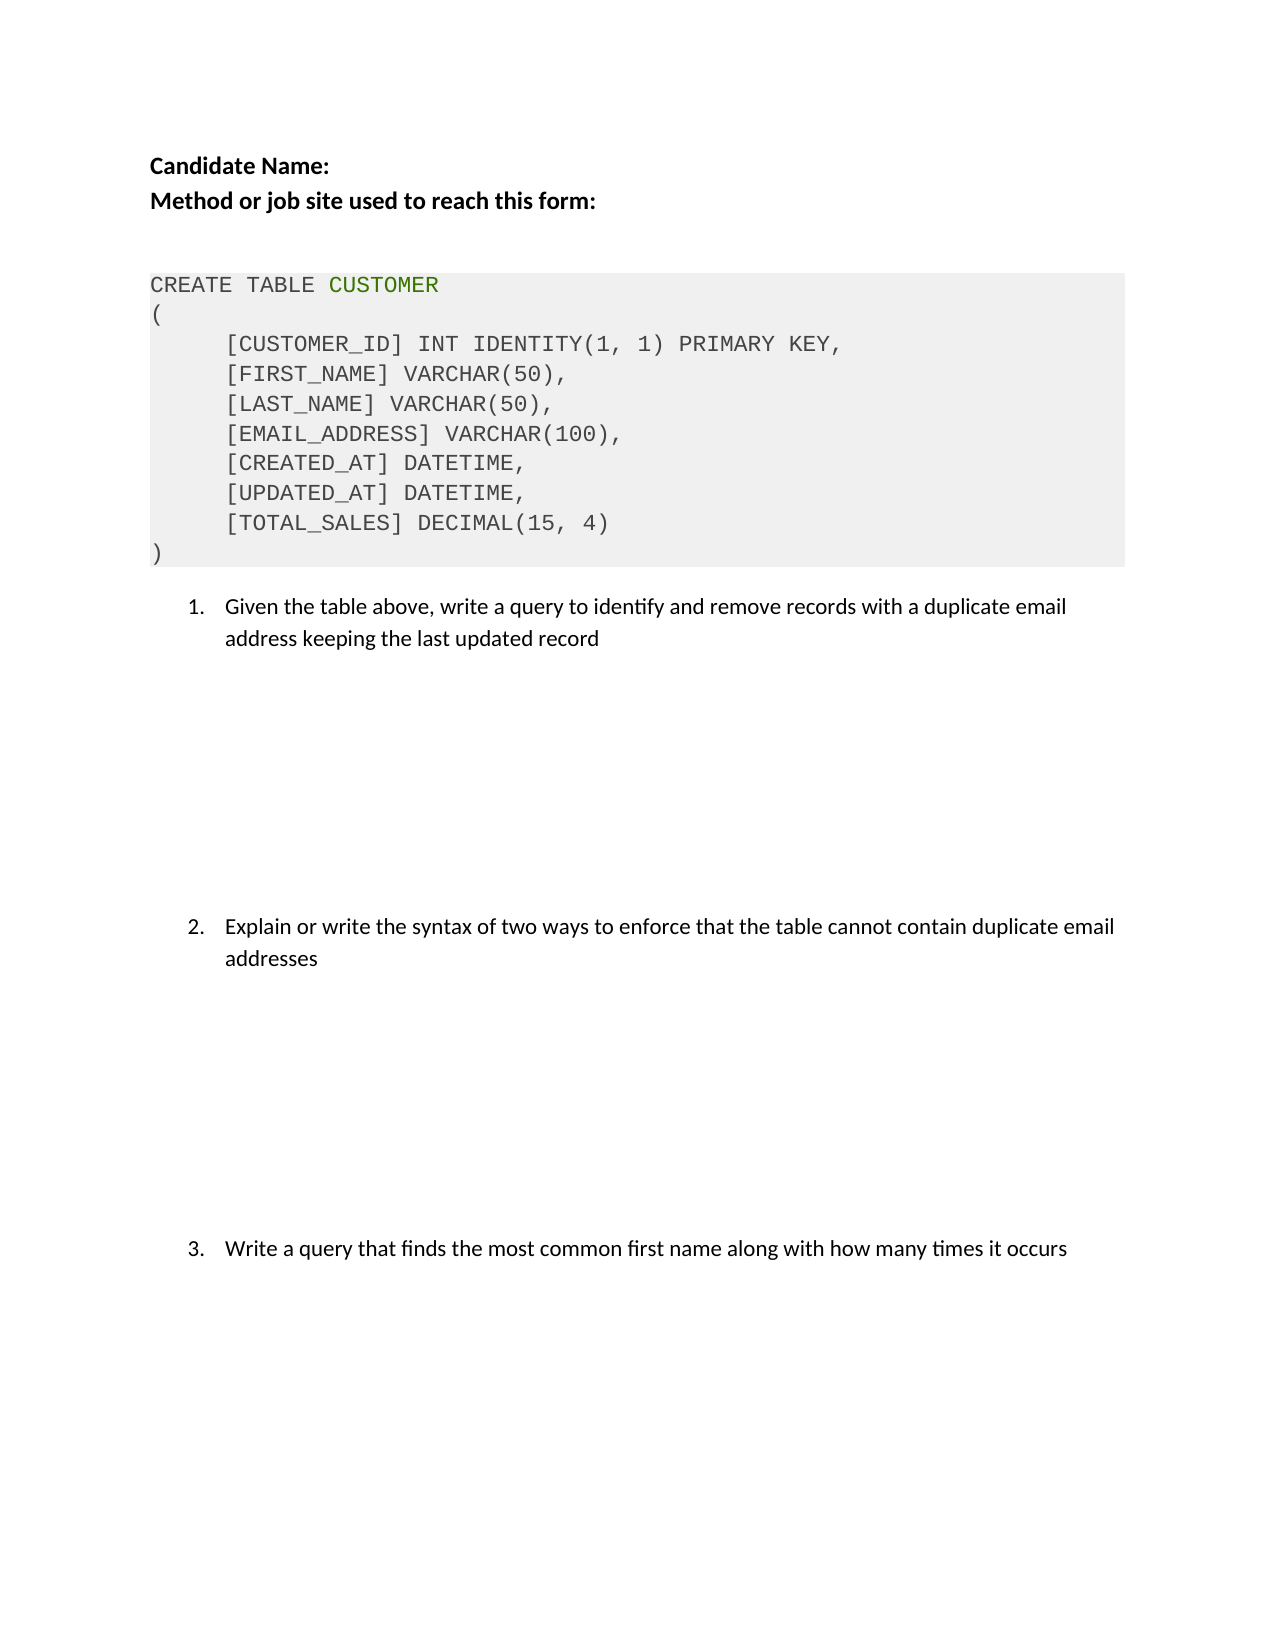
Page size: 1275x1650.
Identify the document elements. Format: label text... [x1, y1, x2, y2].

list Explain or write the syntax of two ways to enforce that the table cannot contain duplicate email addresses [187, 912, 1125, 972]
text Candidate Name: [150, 150, 1125, 181]
text Method or job site used to reach this form: [150, 185, 1125, 216]
list Given the table above, write a query to identify and remove records with a duplicate email address keeping the last updated record [187, 592, 1125, 652]
list Write a query that finds the most common first name along with how many times it occurs [187, 1234, 1125, 1262]
text CREATE TABLE CUSTOMER ( [CUSTOMER_ID] INT IDENTITY(1, 1) PRIMARY KEY, [FIRST_NAME] VARCHAR(50), [LAST_NAME] VARCHAR(50), [EMAIL_ADDRESS] VARCHAR(100), [CREATED_AT] DATETIME, [UPDATED_AT] DATETIME, [TOTAL_SALES] DECIMAL(15, 4) ) [150, 273, 1125, 567]
